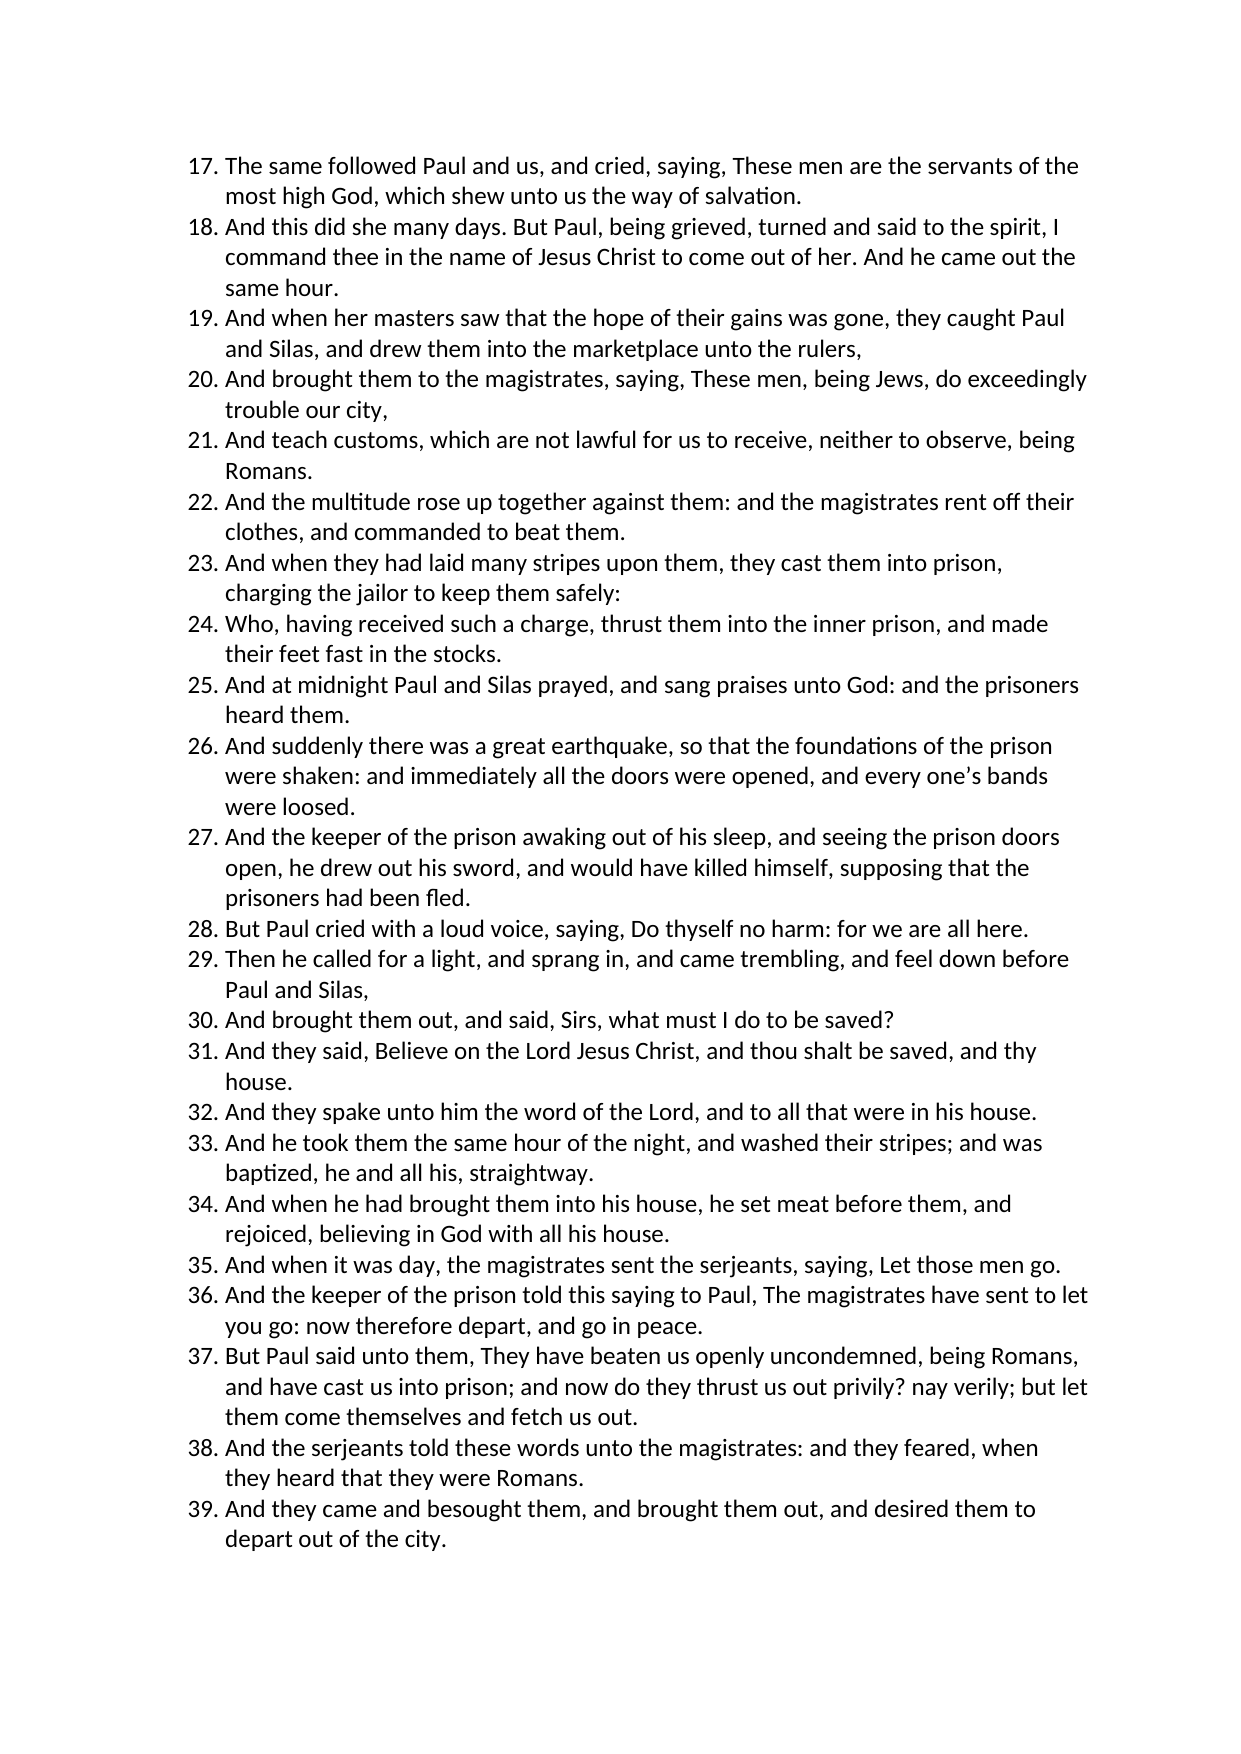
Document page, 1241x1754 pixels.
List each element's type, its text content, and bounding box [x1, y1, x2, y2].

list And brought them out, and said, Sirs, what must I do to be saved? [187, 1004, 1090, 1035]
list And when they had laid many stripes upon them, they cast them into prison, charging the jailor to keep them safely: [187, 547, 1090, 608]
list And when it was day, the magistrates sent the serjeants, saying, Let those men go. [187, 1249, 1090, 1279]
list And the serjeants told these words unto the magistrates: and they feared, when they heard that they were Romans. [187, 1432, 1090, 1493]
list Who, having received such a charge, thrust them into the inner prison, and made their feet fast in the stocks. [187, 608, 1090, 669]
list And they came and besought them, and brought them out, and desired them to depart out of the city. [187, 1493, 1090, 1554]
list And suddenly there was a great earthquake, so that the foundations of the prison were shaken: and immediately all the doors were opened, and every one’s bands were loosed. [187, 730, 1090, 821]
list And the multitude rose up together against them: and the magistrates rent off their clothes, and commanded to beat them. [187, 486, 1090, 547]
list Then he called for a light, and sprang in, and came trembling, and feel down before Paul and Silas, [187, 943, 1090, 1004]
list And they said, Believe on the Lord Jesus Christ, and thou shalt be saved, and thy house. [187, 1035, 1090, 1096]
list But Paul said unto them, They have beaten us openly uncondemned, being Romans, and have cast us into prison; and now do they thrust us out privily? nay verily; but let them come themselves and fetch us out. [187, 1340, 1090, 1432]
list And they spake unto him the word of the Lord, and to all that were in his house. [187, 1096, 1090, 1127]
list And when her masters saw that the hope of their gains was gone, they caught Paul and Silas, and drew them into the marketplace unto the rulers, [187, 303, 1090, 364]
list And teach customs, which are not lawful for us to receive, neither to observe, being Romans. [187, 425, 1090, 486]
list And when he had brought them into his house, he set meat before them, and rejoiced, believing in God with all his house. [187, 1188, 1090, 1249]
list And this did she many days. But Paul, being grieved, turned and said to the spirit, I command thee in the name of Jesus Christ to come out of her. And he came out the same hour. [187, 211, 1090, 303]
list And the keeper of the prison told this saying to Paul, The magistrates have sent to let you go: now therefore depart, and go in peace. [187, 1279, 1090, 1340]
list And the keeper of the prison awaking out of his sleep, and seeing the prison doors open, he drew out his sword, and would have killed himself, supposing that the prisoners had been fled. [187, 821, 1090, 913]
list And at midnight Paul and Silas prayed, and sang praises unto God: and the prisoners heard them. [187, 669, 1090, 730]
list And brought them to the magistrates, saying, These men, being Jews, do exceedingly trouble our city, [187, 364, 1090, 425]
list The same followed Paul and us, and cried, saying, These men are the servants of the most high God, which shew unto us the way of salvation. [187, 150, 1090, 211]
list And he took them the same hour of the night, and washed their stripes; and was baptized, he and all his, straightway. [187, 1127, 1090, 1188]
list But Paul cried with a loud voice, saying, Do thyself no harm: for we are all here. [187, 913, 1090, 943]
